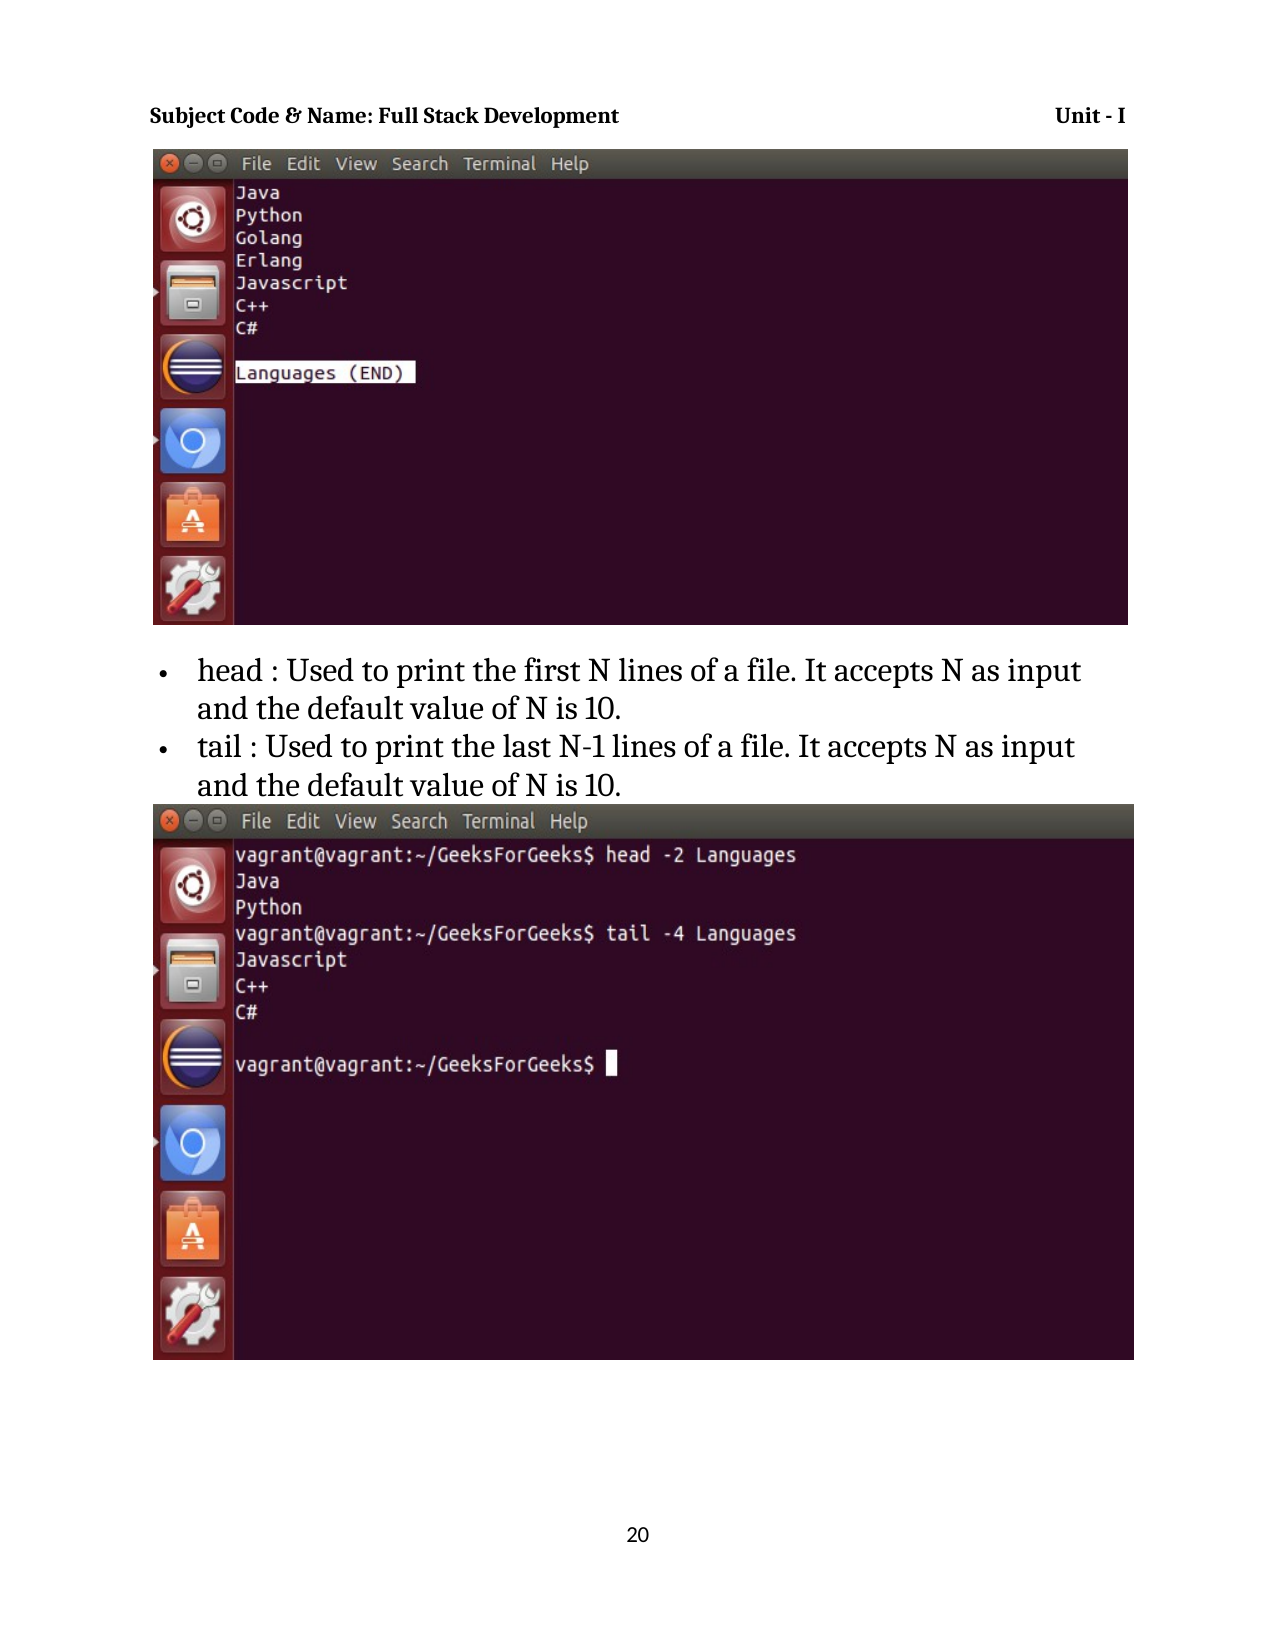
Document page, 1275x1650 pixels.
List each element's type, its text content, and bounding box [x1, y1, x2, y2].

picture [153, 804, 1134, 1360]
picture [153, 149, 1128, 625]
list tail : Used to print the last N-1 lines of a file. It accepts N as input and the default value of N is 10. [159, 728, 1125, 804]
list head : Used to print the first N lines of a file. It accepts N as input and the default value of N is 10. [159, 651, 1124, 728]
